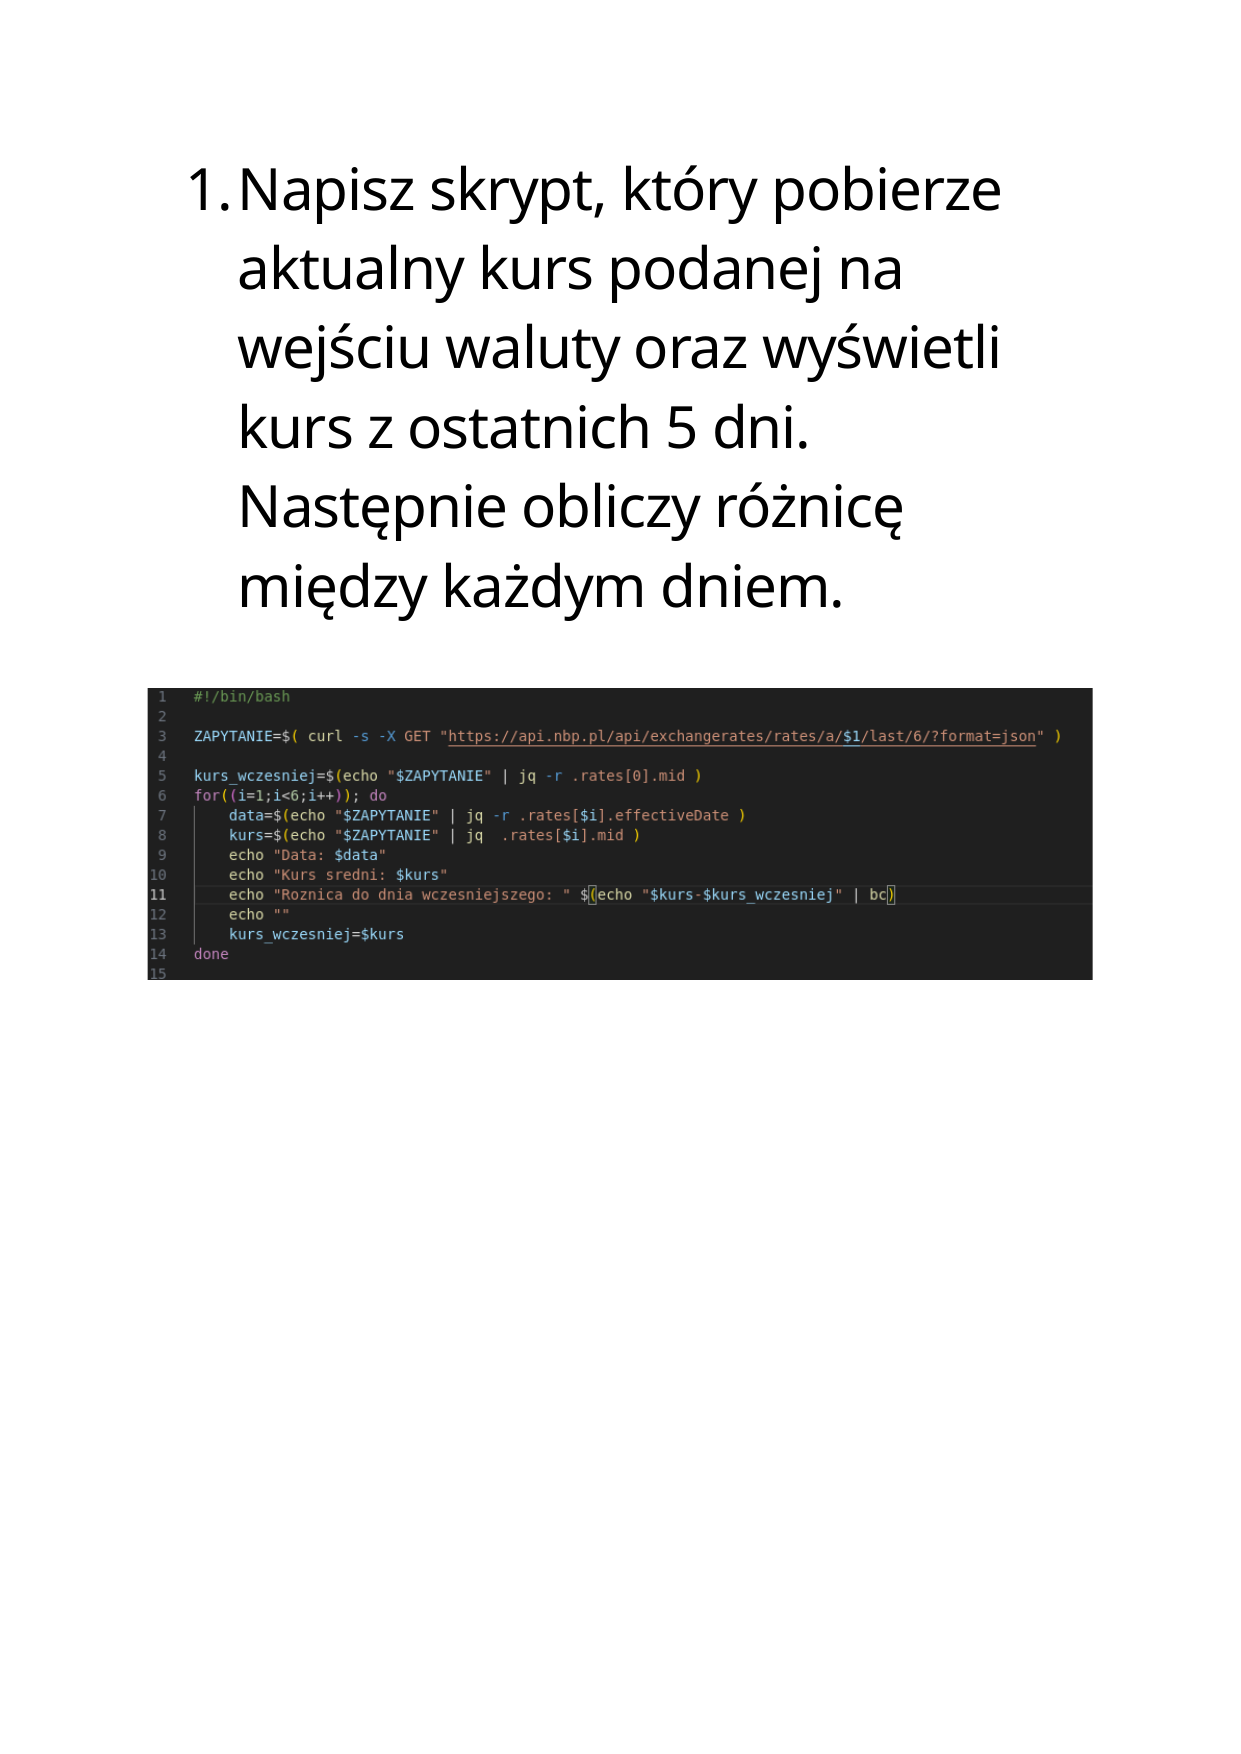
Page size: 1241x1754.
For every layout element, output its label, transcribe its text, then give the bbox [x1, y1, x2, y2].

picture [147, 688, 1093, 980]
title Napisz skrypt, który pobierze aktualny kurs podanej na wejściu waluty oraz wyświetli kurs z ostatnich 5 dni. Następnie obliczy różnicę między każdym dniem. [185, 148, 1093, 624]
